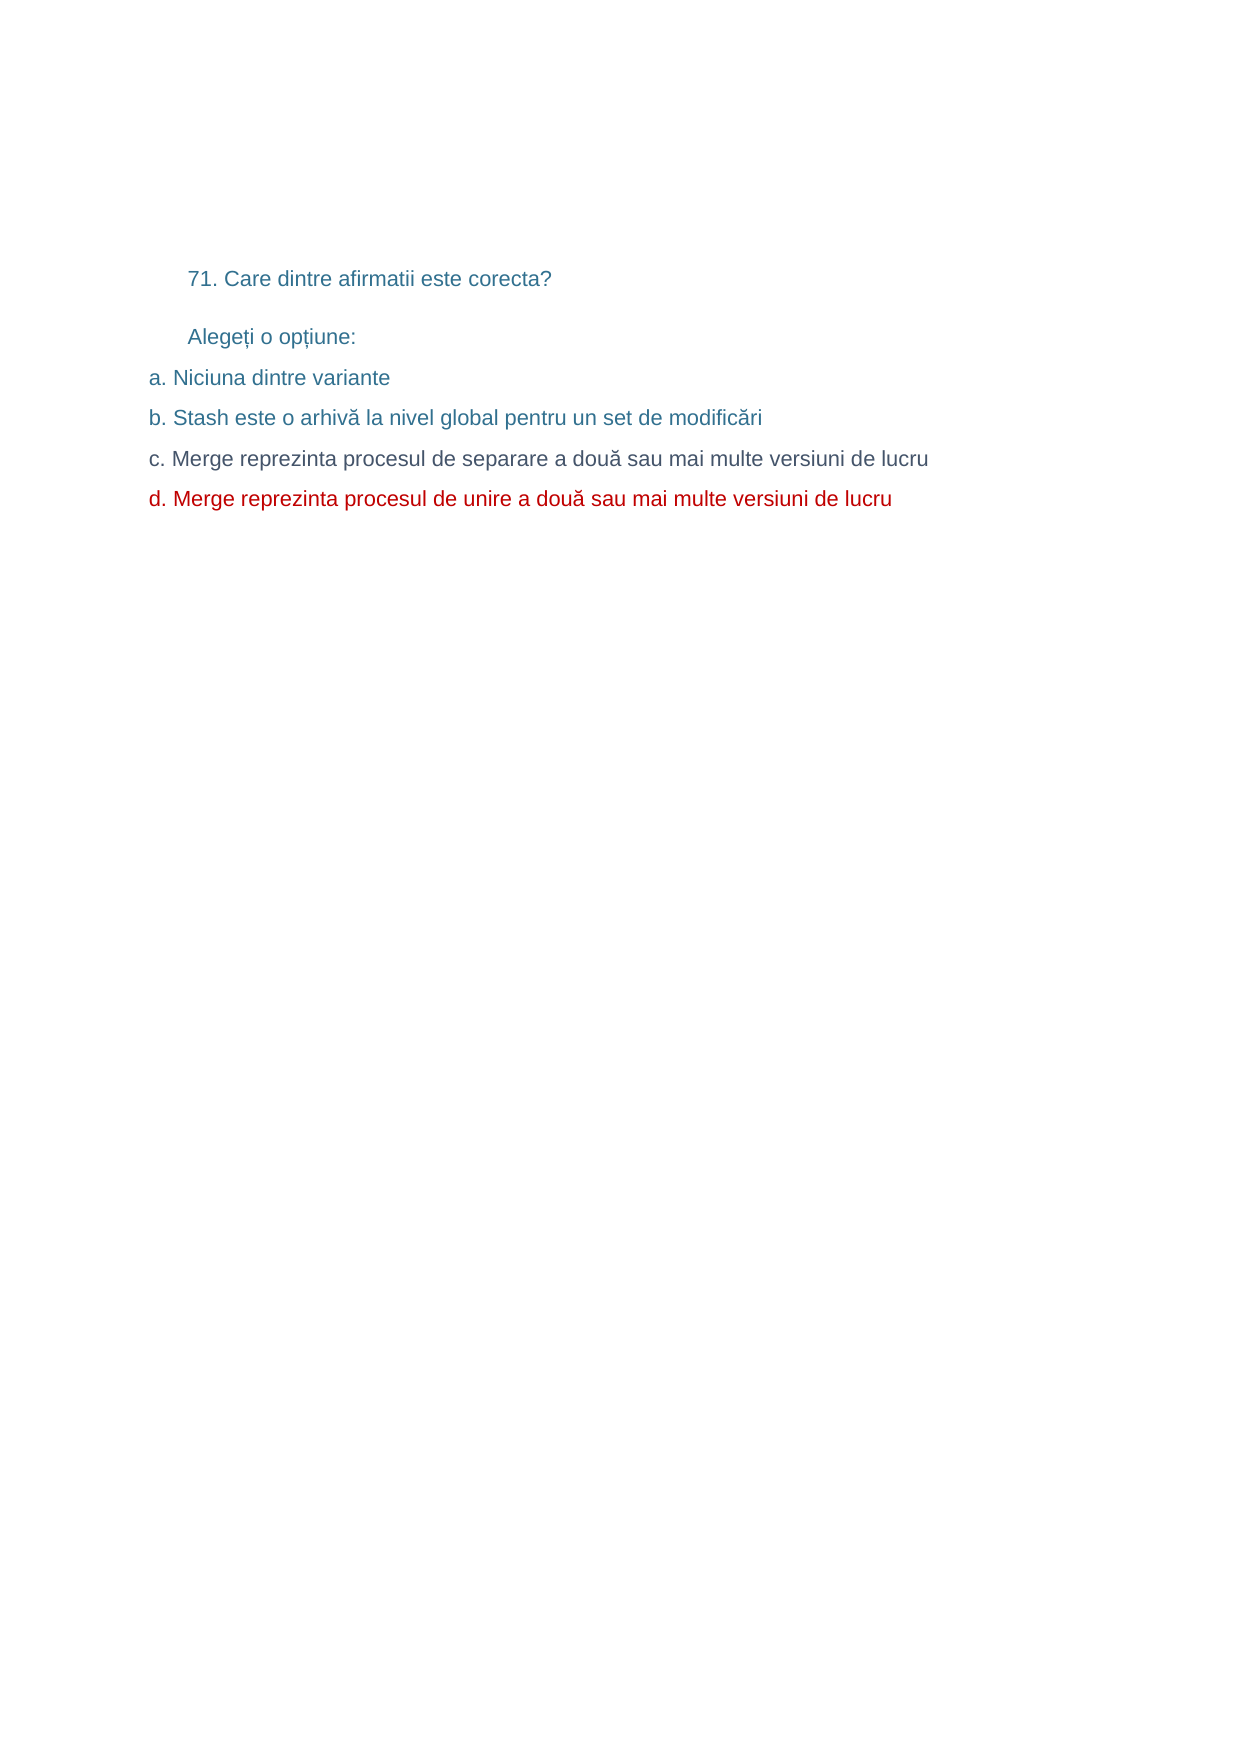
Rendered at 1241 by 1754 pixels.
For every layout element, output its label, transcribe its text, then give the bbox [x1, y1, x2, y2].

list Care dintre afirmatii este corecta? [187, 266, 1053, 291]
text Alegeți o opțiune: [187, 324, 1053, 349]
text d. Merge reprezinta procesul de unire a două sau mai multe versiuni de lucru [148, 486, 1053, 511]
text a. Niciuna dintre variante [148, 364, 1053, 390]
text c. Merge reprezinta procesul de separare a două sau mai multe versiuni de lucru [148, 446, 1053, 471]
text b. Stash este o arhivă la nivel global pentru un set de modificări [148, 405, 1053, 430]
